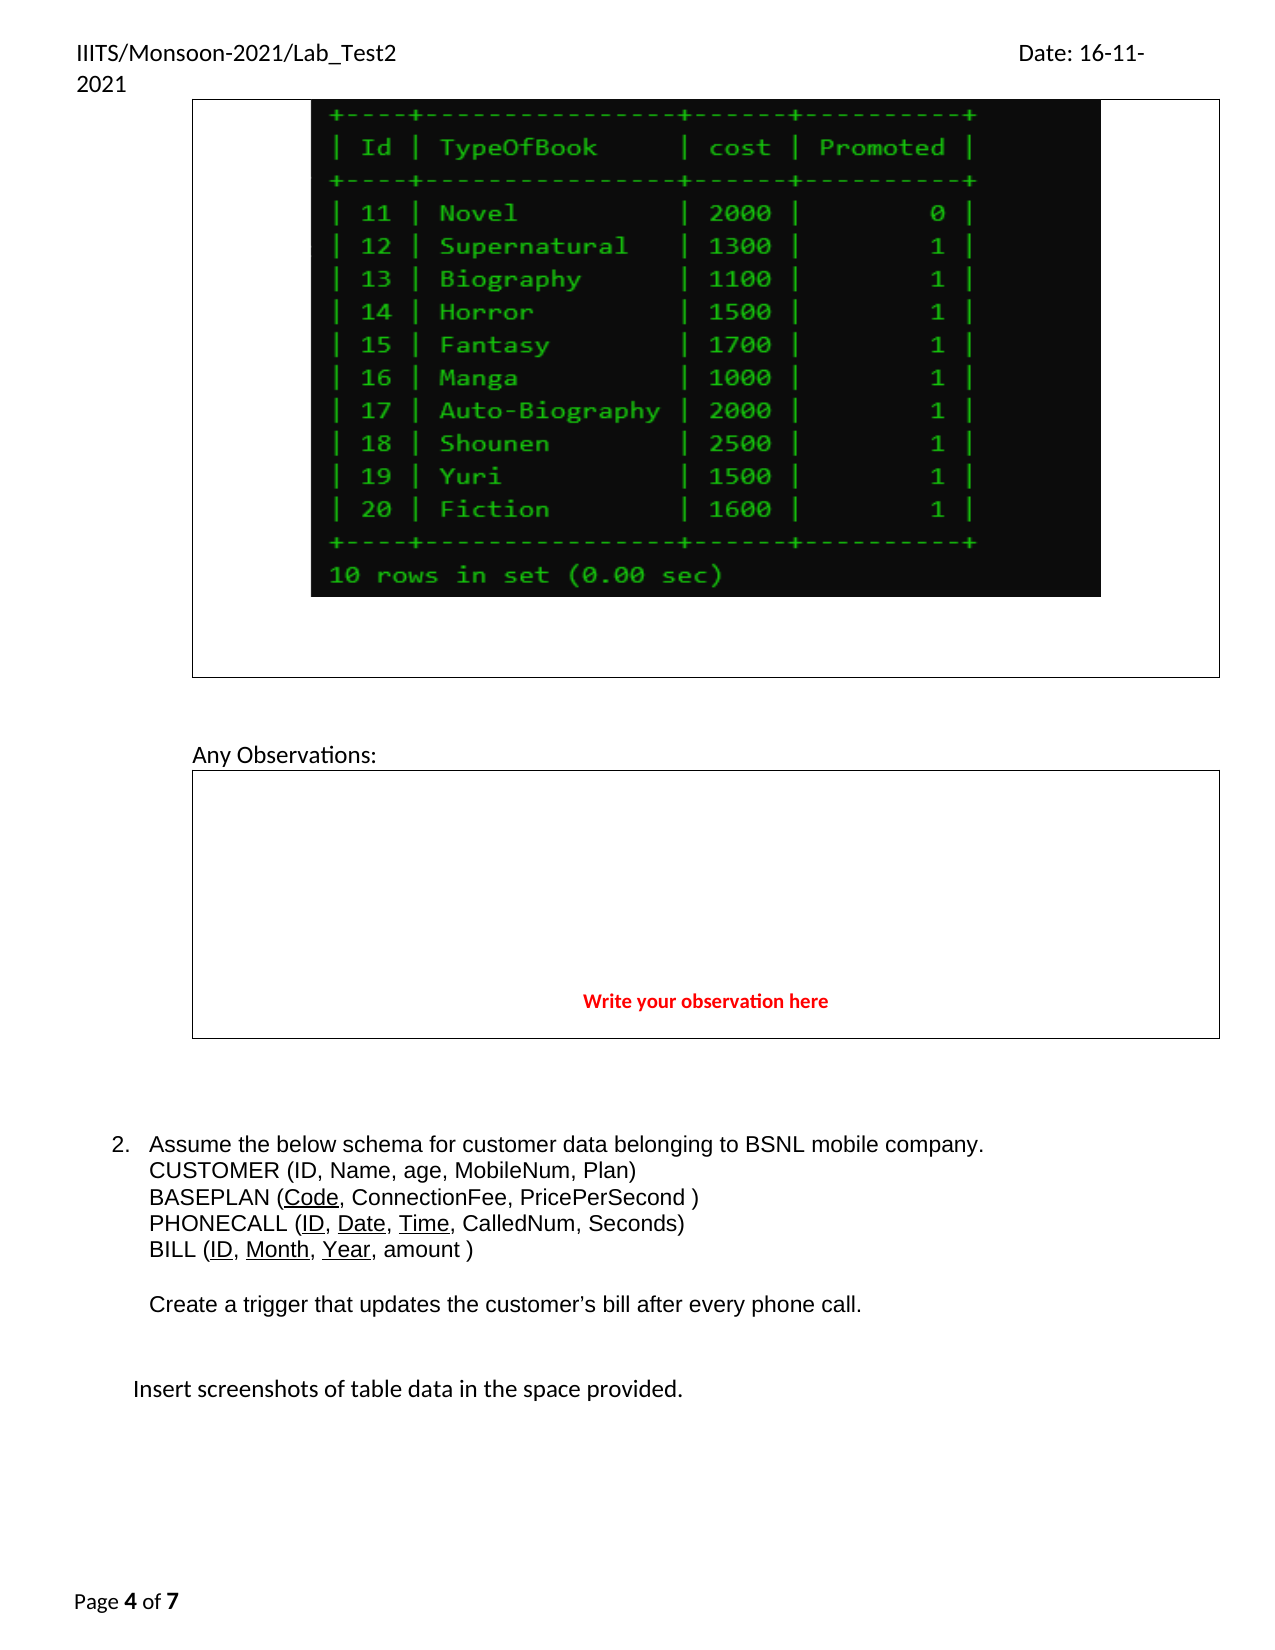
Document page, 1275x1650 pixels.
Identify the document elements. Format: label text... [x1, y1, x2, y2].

list Assume the below schema for customer data belonging to BSNL mobile company. [111, 1131, 1196, 1157]
text Create a trigger that updates the customer’s bill after every phone call. [149, 1291, 1196, 1318]
table_header [193, 100, 1219, 677]
text Insert screenshots of table data in the space provided. [133, 1373, 1196, 1404]
text BASEPLAN (Code, ConnectionFee, PricePerSecond ) [149, 1183, 1196, 1210]
text BILL (ID, Month, Year, amount ) [149, 1236, 1196, 1263]
text CUSTOMER (ID, Name, age, MobileNum, Plan) [149, 1157, 1196, 1183]
text PHONECALL (ID, Date, Time, CalledNum, Seconds) [149, 1210, 1196, 1236]
picture [310, 99, 1101, 597]
table_header Write your observation here [193, 771, 1219, 1038]
text Any Observations: [192, 739, 1196, 769]
